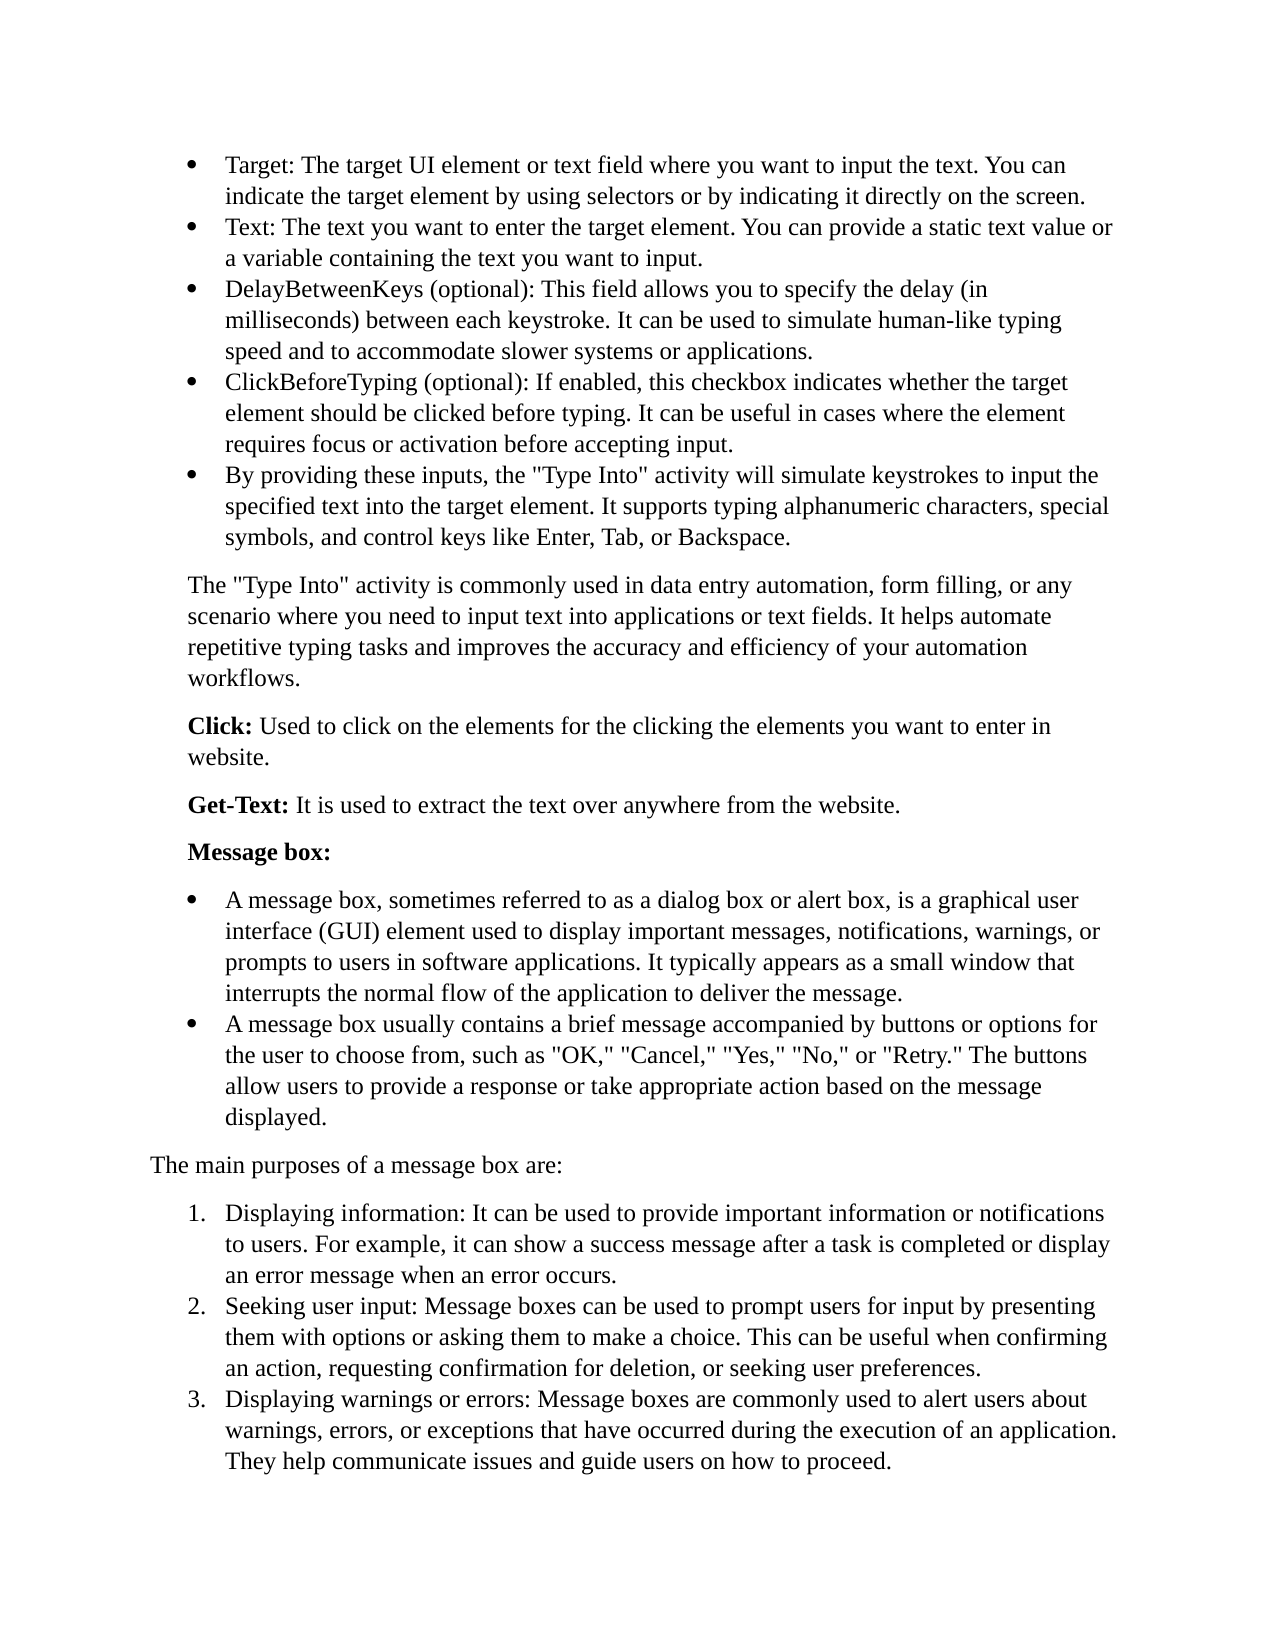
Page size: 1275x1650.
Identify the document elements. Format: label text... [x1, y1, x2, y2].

list Displaying information: It can be used to provide important information or notifications to users. For example, it can show a success message after a task is completed or display an error message when an error occurs. [187, 1198, 1125, 1289]
list Displaying warnings or errors: Message boxes are commonly used to alert users about warnings, errors, or exceptions that have occurred during the execution of an application. They help communicate issues and guide users on how to proceed. [187, 1384, 1125, 1475]
list ClickBeforeTyping (optional): If enabled, this checkbox indicates whether the target element should be clicked before typing. It can be useful in cases where the element requires focus or activation before accepting input. [187, 367, 1125, 458]
list Text: The text you want to enter the target element. You can provide a static text value or a variable containing the text you want to input. [187, 212, 1125, 272]
text Message box: [187, 837, 1125, 866]
list A message box usually contains a brief message accompanied by buttons or options for the user to choose from, such as "OK," "Cancel," "Yes," "No," or "Retry." The buttons allow users to provide a response or take appropriate action based on the message displayed. [187, 1009, 1125, 1131]
list DelayBetweenKeys (optional): This field allows you to specify the delay (in milliseconds) between each keystroke. It can be used to simulate human-like typing speed and to accommodate slower systems or applications. [187, 274, 1125, 365]
text The "Type Into" activity is commonly used in data entry automation, form filling, or any scenario where you need to input text into applications or text fields. It helps automate repetitive typing tasks and improves the accuracy and efficiency of your automation workflows. [187, 570, 1125, 692]
text Click: Used to click on the elements for the clicking the elements you want to enter in website. [187, 711, 1125, 771]
text Get-Text: It is used to extract the text over anywhere from the website. [187, 790, 1125, 818]
list A message box, sometimes referred to as a dialog box or alert box, is a graphical user interface (GUI) element used to display important messages, notifications, warnings, or prompts to users in software applications. It typically appears as a small window that interrupts the normal flow of the application to deliver the message. [187, 885, 1125, 1007]
text The main purposes of a message box are: [150, 1150, 1125, 1179]
list Seeking user input: Message boxes can be used to prompt users for input by presenting them with options or asking them to make a choice. This can be useful when confirming an action, requesting confirmation for deletion, or seeking user preferences. [187, 1291, 1125, 1382]
list By providing these inputs, the "Type Into" activity will simulate keystrokes to input the specified text into the target element. It supports typing alphanumeric characters, special symbols, and control keys like Enter, Tab, or Backspace. [187, 460, 1125, 551]
list Target: The target UI element or text field where you want to input the text. You can indicate the target element by using selectors or by indicating it directly on the screen. [187, 150, 1125, 210]
